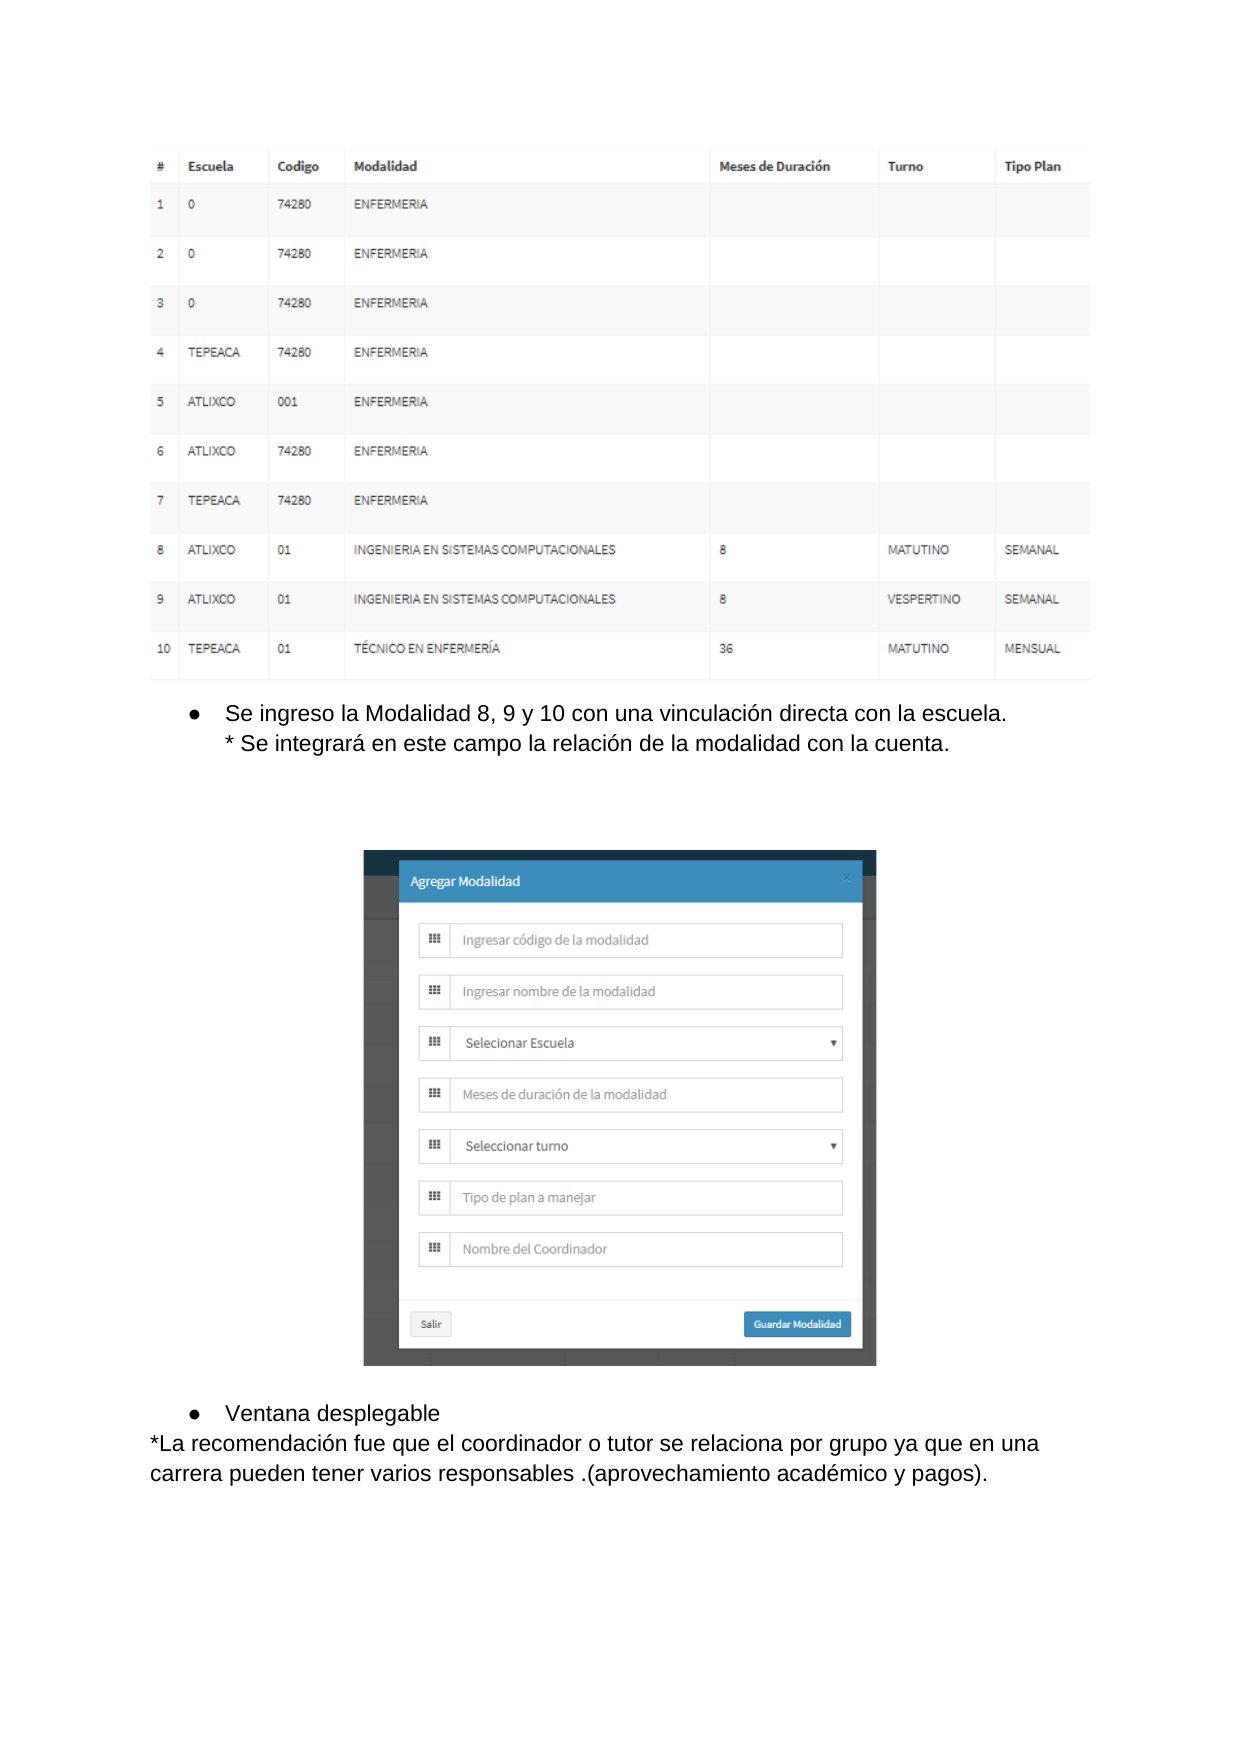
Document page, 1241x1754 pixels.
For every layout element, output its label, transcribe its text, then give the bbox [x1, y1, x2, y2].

list Se ingreso la Modalidad 8, 9 y 10 con una vinculación directa con la escuela. [187, 700, 1090, 726]
text * Se integrará en este campo la relación de la modalidad con la cuenta. [225, 730, 1090, 756]
text *La recomendación fue que el coordinador o tutor se relaciona por grupo ya que en una carrera pueden tener varios responsables .(aprovechamiento académico y pagos). [150, 1430, 1090, 1486]
picture [363, 850, 877, 1366]
list Ventana desplegable [187, 1399, 1090, 1426]
picture [150, 150, 1091, 696]
